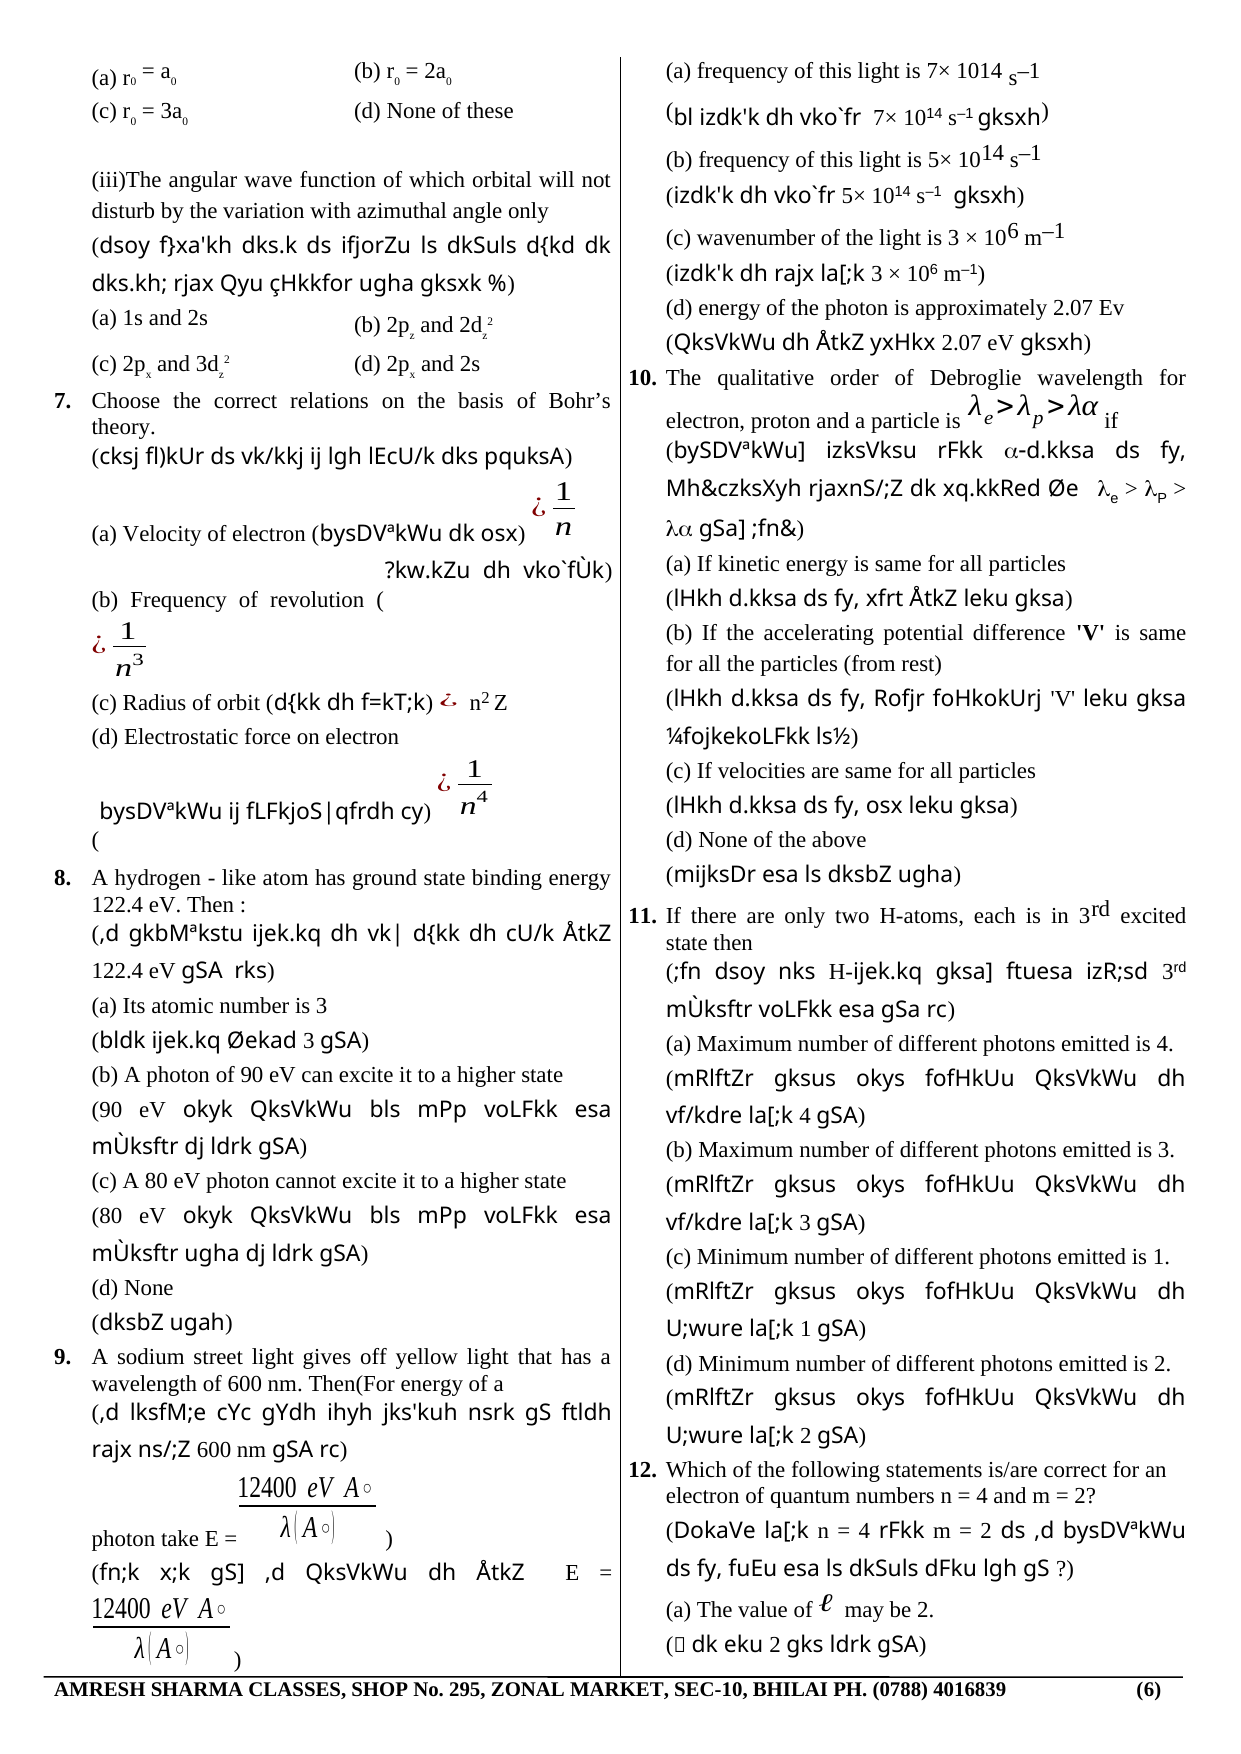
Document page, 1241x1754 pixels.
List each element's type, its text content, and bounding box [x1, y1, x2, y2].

list (bySDVªkWu] izksVksu rFkk d.kksa ds fy, Mh&czksXyh rjaxnS/;Z dk xq.kkRed Øe e > P >  gSa] ;fn&) [666, 434, 1186, 544]
list (a) Velocity of electron (bysDVªkWu dk osx) [91, 477, 612, 548]
list (c) r0 = 3a0 (d) None of these [91, 97, 612, 128]
list (lHkh d.kksa ds fy, xfrt ÅtkZ leku gksa) [666, 581, 1186, 613]
list (c) Minimum number of different photons emitted is 1. [666, 1243, 1186, 1269]
list (mRlftZr gksus okys fofHkUu QksVkWu dh U;wure la[;k 1 gSA) [666, 1275, 1186, 1343]
list (dsoy f}xa'kh dks.k ds ifjorZu ls dkSuls d{kd dk dks.kh; rjax Qyu çHkkfor ugha gksxk %) [91, 229, 612, 298]
list electron of quantum numbers n = 4 and m = 2? [666, 1483, 1186, 1509]
list (c) 2px and 3dz2 (d) 2px and 2s [91, 350, 612, 381]
list (;fn dsoy nks H-ijek.kq gksa] ftuesa izR;sd 3rd mÙksftr voLFkk esa gSa rc) [666, 955, 1186, 1024]
list ( dk eku 2 gks ldrk gSA) [666, 1627, 1186, 1659]
list (mRlftZr gksus okys fofHkUu QksVkWu dh vf/kdre la[;k 4 gSA) [666, 1062, 1186, 1130]
list (c) If velocities are same for all particles [666, 757, 1186, 783]
list A hydrogen - like atom has ground state binding energy 122.4 eV. Then : [54, 864, 612, 917]
list Which of the following statements is/are correct for an [628, 1456, 1186, 1483]
list If there are only two H-atoms, each is in 3rd excited state then [628, 895, 1186, 955]
list (bldk ijek.kq Øekad 3 gSA) [91, 1023, 612, 1055]
list (a) If kinetic energy is same for all particles [666, 550, 1186, 576]
list (a) r0 = a0 (b) r0 = 2a0 [91, 57, 612, 90]
list (cksj fl)kUr ds vk/kkj ij lgh lEcU/k dks pquksA) [91, 439, 612, 471]
list (90 eV okyk QksVkWu bls mPp voLFkk esa mÙksftr dj ldrk gSA) [91, 1093, 612, 1161]
list (QksVkWu dh ÅtkZ yxHkx 2.07 eV gksxh) [666, 326, 1186, 357]
list (b) Frequency of revolution (?kw.kZu dh vko`fÙk) [91, 554, 612, 681]
list (d) None of the above [666, 826, 1186, 852]
list (d) Minimum number of different photons emitted is 2. [666, 1350, 1186, 1376]
list (a) Maximum number of different photons emitted is 4. [666, 1030, 1186, 1056]
list (mijksDr esa ls dksbZ ugha) [666, 858, 1186, 889]
list (b) Maximum number of different photons emitted is 3. [666, 1137, 1186, 1163]
list (,d gkbMªkstu ijek.kq dh vk| d{kk dh cU/k ÅtkZ 122.4 eV gSA rks) [91, 917, 612, 986]
list (c) A 80 eV photon cannot excite it to a higher state [91, 1168, 612, 1194]
list A sodium street light gives off yellow light that has a wavelength of 600 nm. Then(For energy of a [54, 1343, 612, 1396]
list (a) frequency of this light is 7× 1014 s–1 [666, 57, 1186, 90]
list (d) energy of the photon is approximately 2.07 Ev [666, 294, 1186, 321]
list photon take E = ) [91, 1471, 612, 1551]
list (izdk'k dh vko`fr 5× 1014 s–1 gksxh) [666, 179, 1186, 211]
list (b) frequency of this light is 5× 1014 s–1 [666, 139, 1186, 173]
list (mRlftZr gksus okys fofHkUu QksVkWu dh U;wure la[;k 2 gSA) [666, 1381, 1186, 1450]
list (a) 1s and 2s (b) 2pz and 2dz2 [91, 304, 612, 342]
list (,d lksfM;e cYc gYdh ihyh jks'kuh nsrk gS ftldh rajx ns/;Z 600 nm gSA rc) [91, 1396, 612, 1465]
list (bysDVªkWu ij fLFkjoS|qfrdh cy) [91, 755, 612, 853]
list (d) None [91, 1274, 612, 1301]
list (b) A photon of 90 eV can excite it to a higher state [91, 1061, 612, 1087]
list The qualitative order of Debroglie wavelength for electron, proton and a particle is if [628, 363, 1186, 434]
list (c) wavenumber of the light is 3 × 106 m–1 [666, 217, 1186, 250]
list (bl izdk'k dh vko`fr 7× 1014 s–1 gksxh) [666, 97, 1186, 132]
list (c) Radius of orbit (d{kk dh f=kT;k) n2 Z [91, 686, 612, 717]
list (dksbZ ugah) [91, 1306, 612, 1337]
list (a) Its atomic number is 3 [91, 992, 612, 1018]
list (lHkh d.kksa ds fy, osx leku gksa) [666, 789, 1186, 820]
list (lHkh d.kksa ds fy, Rofjr foHkokUrj 'V' leku gksa ¼fojkekoLFkk ls½) [666, 682, 1186, 751]
list (b) If the accelerating potential difference 'V' is same for all the particles (from rest) [666, 619, 1186, 677]
list (d) Electrostatic force on electron [91, 723, 612, 750]
list Choose the correct relations on the basis of Bohr’s theory. [54, 387, 612, 439]
list (iii)The angular wave function of which orbital will not disturb by the variation with azimuthal angle only [91, 166, 612, 224]
list (fn;k x;k gS] ,d QksVkWu dh ÅtkZ E = ) [91, 1556, 612, 1672]
list (mRlftZr gksus okys fofHkUu QksVkWu dh vf/kdre la[;k 3 gSA) [666, 1168, 1186, 1237]
list (izdk'k dh rajx la[;k 3 × 106 m–1) [666, 257, 1186, 288]
list (DokaVe la[;k n = 4 rFkk m = 2 ds ,d bysDVªkWu ds fy, fuEu esa ls dkSuls dFku lgh gS ?) [666, 1514, 1186, 1583]
list (a) The value of may be 2. [666, 1589, 1186, 1622]
list (80 eV okyk QksVkWu bls mPp voLFkk esa mÙksftr ugha dj ldrk gSA) [91, 1199, 612, 1268]
